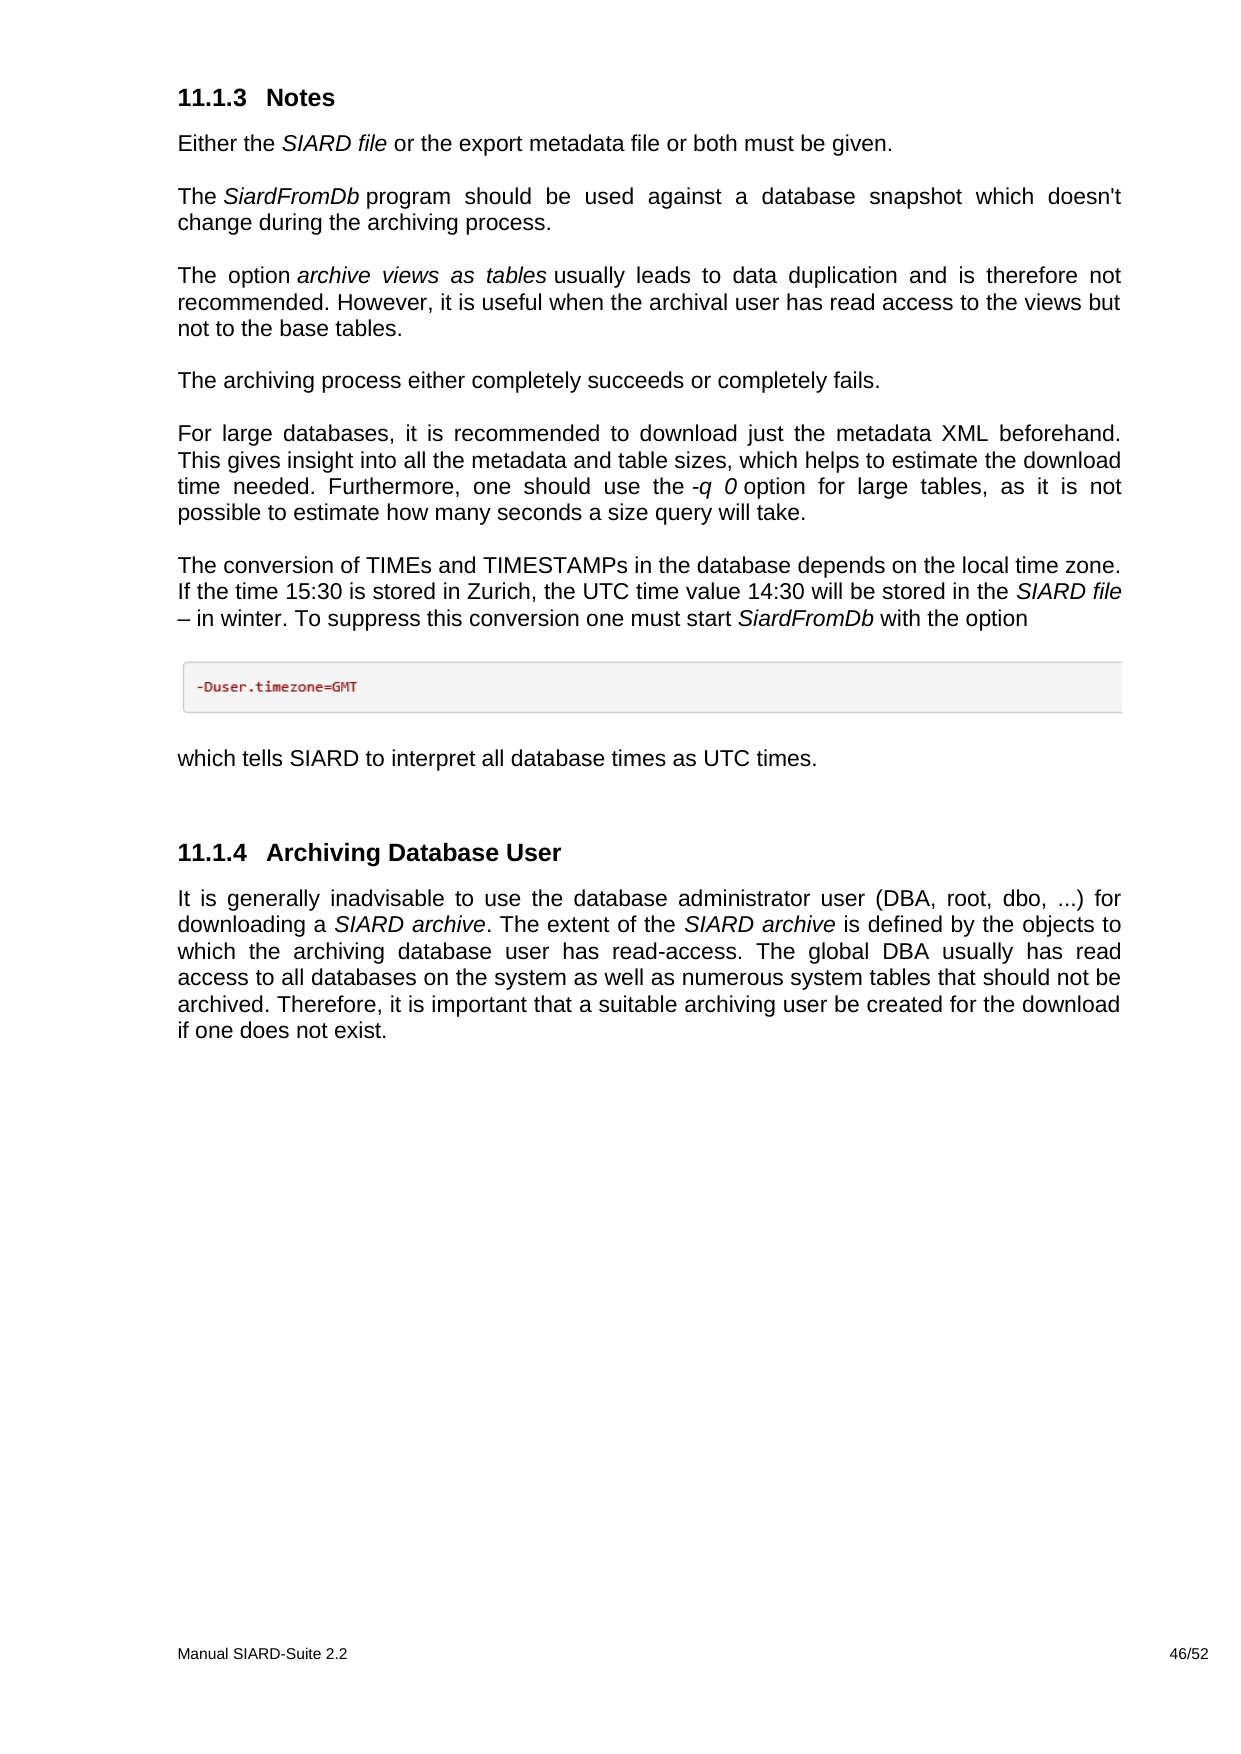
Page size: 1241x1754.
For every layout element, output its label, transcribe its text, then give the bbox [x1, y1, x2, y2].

text Either the SIARD file or the export metadata file or both must be given. [177, 130, 1122, 157]
text The archiving process either succeeds or fails. [177, 367, 1122, 394]
text For large databases, it is recommended to download just the metadata XML beforehand. This gives insight into all the metadata and table sizes, which helps to estimate the download time needed. Furthermore, one should use the -q 0 option for large tables, as it is not possible to estimate how many seconds a size query will take. [177, 420, 1122, 526]
text It is generally inadvisable to use the database administrator user (DBA, root, dbo, ...) for downloading a SIARD archive. The extent of the SIARD archive is defined by the objects to which the archiving database user has read-access. The global DBA usually has read access to all databases on the system as well as numerous system tables that should not be archived. Therefore, it is important that a suitable archiving user be created for the download if one does not exist. [177, 885, 1122, 1043]
subtitle Notes [177, 83, 1122, 112]
picture [177, 657, 1123, 718]
text The option archive views as tables usually leads to data duplication and is therefore not recommended. However, it is useful when the archival user has read access to the views but not to the base tables. [177, 262, 1122, 341]
text which tells SIARD to interpret all database times as UTC times. [177, 744, 1122, 771]
text The SiardFromDb program should be used against a database snapshot which doesn't change during the archiving process. [177, 183, 1122, 236]
subtitle Archiving Database User [177, 838, 1122, 867]
text The conversion of TIMEs and TIMESTAMPs in the database depends on the local time zone. If the time 15:30 is stored in Zurich, the UTC time value 14:30 will be stored in the SIARD file – in winter. To suppress this conversion one must start SiardFromDb with the option [177, 552, 1122, 631]
